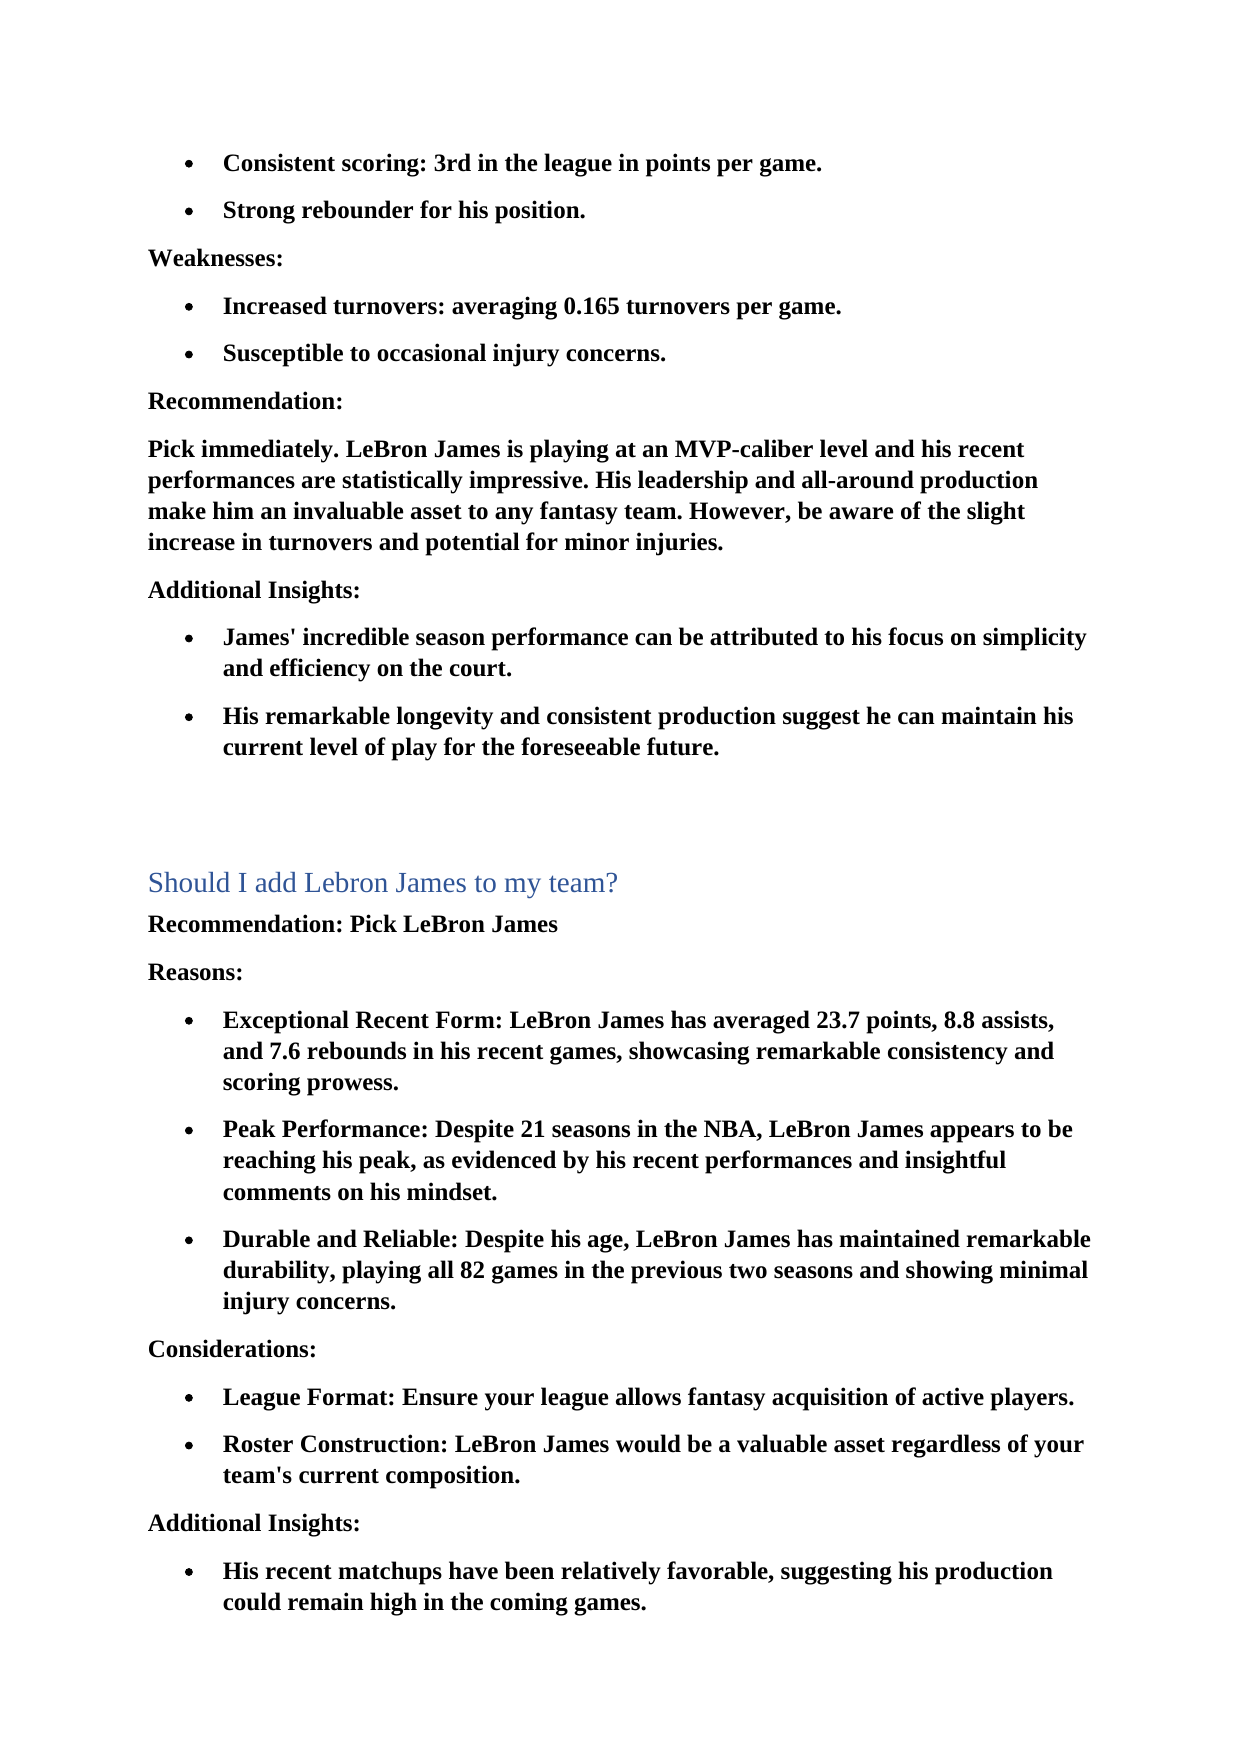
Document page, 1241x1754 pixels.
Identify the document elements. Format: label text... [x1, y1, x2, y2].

text Additional Insights: [148, 1508, 1093, 1537]
list His remarkable longevity and consistent production suggest he can maintain his current level of play for the foreseeable future. [185, 701, 1093, 761]
list Consistent scoring: 3rd in the league in points per game. [185, 148, 1093, 176]
text Reasons: [148, 957, 1093, 986]
list Durable and Reliable: Despite his age, LeBron James has maintained remarkable durability, playing all 82 games in the previous two seasons and showing minimal injury concerns. [185, 1224, 1093, 1315]
list Susceptible to occasional injury concerns. [185, 338, 1093, 367]
text Weaknesses: [148, 243, 1093, 272]
text Additional Insights: [148, 575, 1093, 603]
list James' incredible season performance can be attributed to his focus on simplicity and efficiency on the court. [185, 622, 1093, 682]
list League Format: Ensure your league allows fantasy acquisition of active players. [185, 1382, 1093, 1411]
list His recent matchups have been relatively favorable, suggesting his production could remain high in the coming games. [185, 1556, 1093, 1616]
text Pick immediately. LeBron James is playing at an MVP-caliber level and his recent performances are statistically impressive. His leadership and all-around production make him an invaluable asset to any fantasy team. However, be aware of the slight increase in turnovers and potential for minor injuries. [148, 434, 1093, 556]
list Roster Construction: LeBron James would be a valuable asset regardless of your team's current composition. [185, 1429, 1093, 1489]
text Recommendation: [148, 386, 1093, 415]
text Considerations: [148, 1334, 1093, 1363]
list Exceptional Recent Form: LeBron James has averaged 23.7 points, 8.8 assists, and 7.6 rebounds in his recent games, showcasing remarkable consistency and scoring prowess. [185, 1005, 1093, 1096]
subtitle Should I add Lebron James to my team? [148, 865, 1093, 898]
list Peak Performance: Despite 21 seasons in the NBA, LeBron James appears to be reaching his peak, as evidenced by his recent performances and insightful comments on his mindset. [185, 1114, 1093, 1205]
text Recommendation: Pick LeBron James [148, 909, 1093, 938]
list Strong rebounder for his position. [185, 195, 1093, 224]
list Increased turnovers: averaging 0.165 turnovers per game. [185, 291, 1093, 319]
